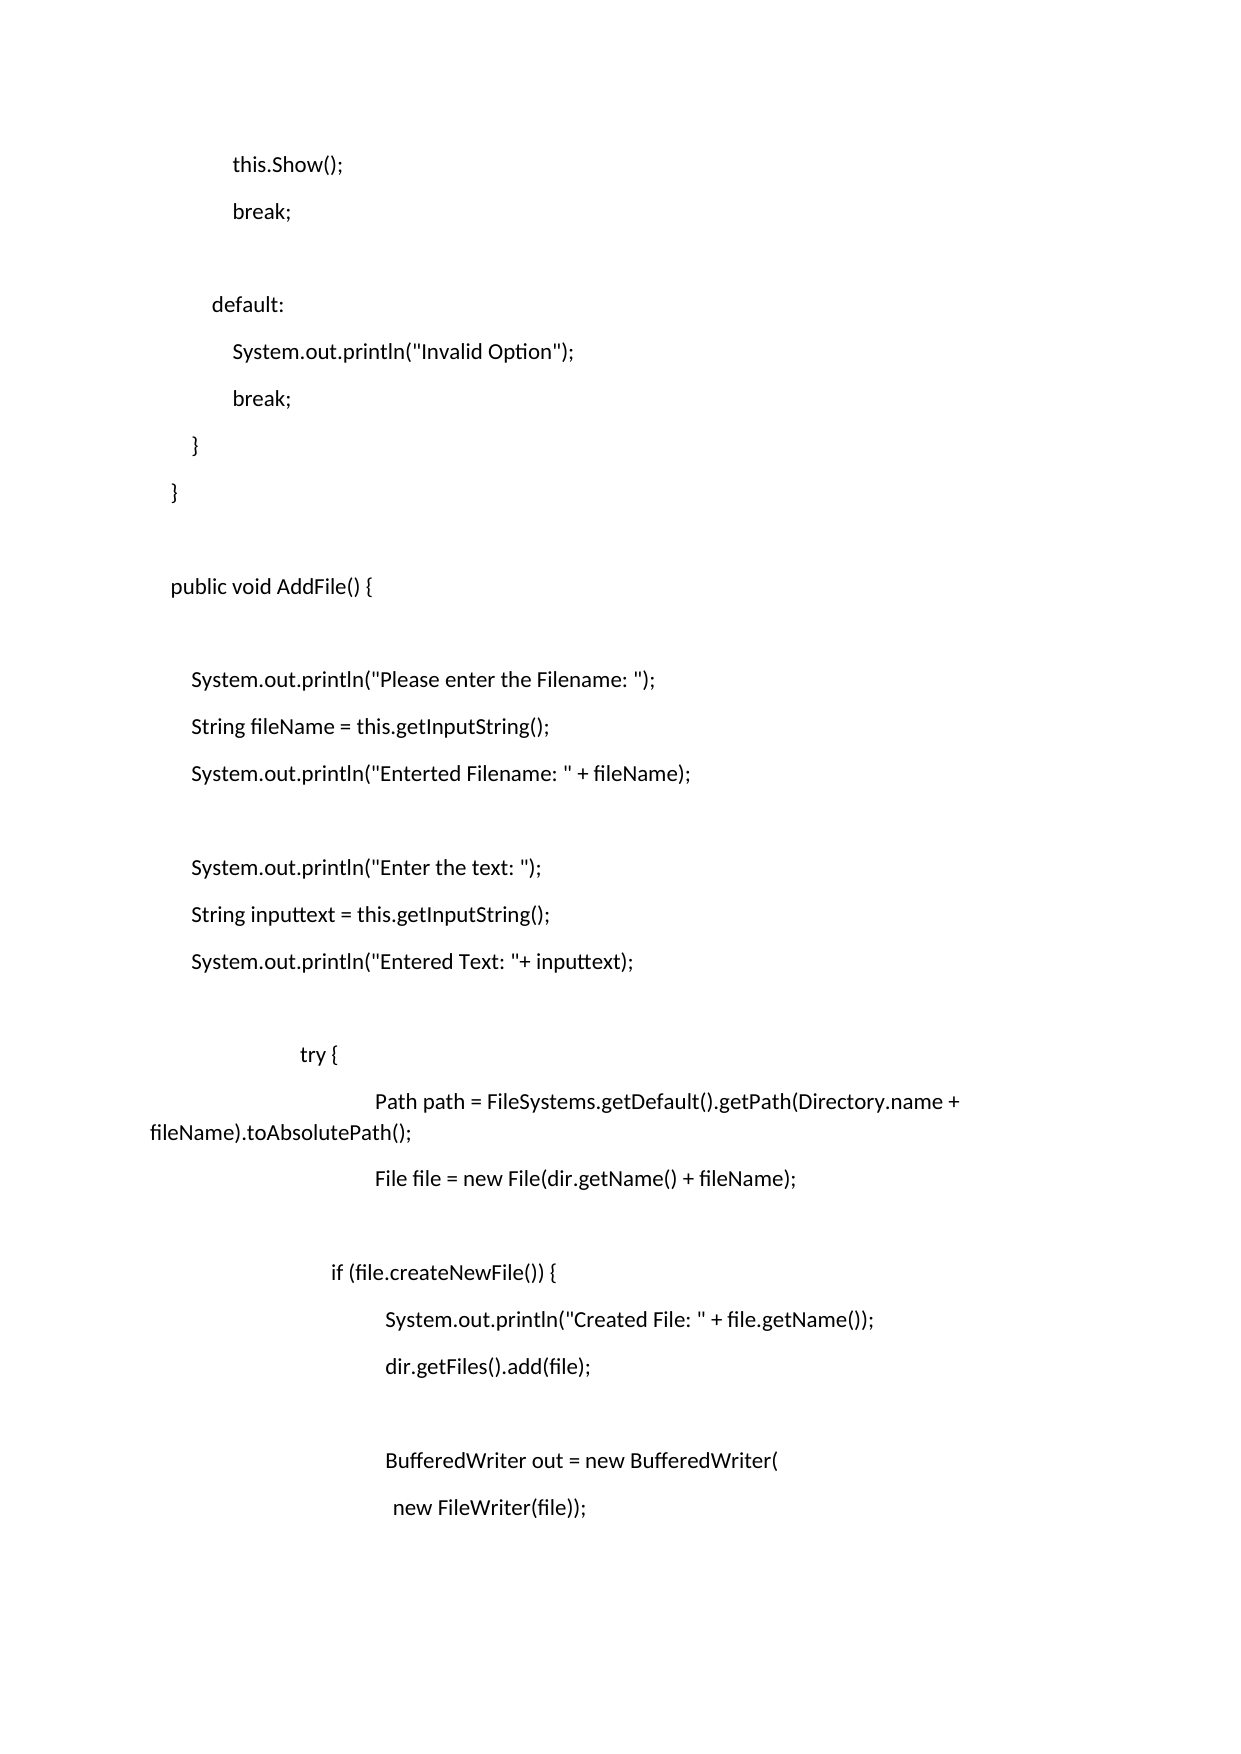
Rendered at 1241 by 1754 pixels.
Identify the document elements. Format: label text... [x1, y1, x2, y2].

text String inputtext = this.getInputString(); [150, 900, 1090, 928]
text System.out.println("Enter the text: "); [150, 853, 1090, 881]
text System.out.println("Entered Text: "+ inputtext); [150, 947, 1090, 975]
text try { [150, 1041, 1090, 1069]
text } [150, 478, 1090, 506]
text break; [150, 384, 1090, 412]
text System.out.println("Please enter the Filename: "); [150, 666, 1090, 694]
text } [150, 431, 1090, 459]
text BufferedWriter out = new BufferedWriter( [150, 1446, 1090, 1474]
text break; [150, 197, 1090, 225]
text String fileName = this.getInputString(); [150, 712, 1090, 741]
text new FileWriter(file)); [150, 1493, 1090, 1521]
text this.Show(); [150, 150, 1090, 178]
text System.out.println("Created File: " + file.getName()); [150, 1305, 1090, 1333]
text public void AddFile() { [150, 572, 1090, 600]
text default: [150, 291, 1090, 319]
text Path path = FileSystems.getDefault().getPath(Directory.name + fileName).toAbsolutePath(); [150, 1087, 1090, 1146]
text if (file.createNewFile()) { [150, 1258, 1090, 1286]
text dir.getFiles().add(file); [150, 1352, 1090, 1380]
text System.out.println("Enterted Filename: " + fileName); [150, 759, 1090, 787]
text File file = new File(dir.getName() + fileName); [150, 1164, 1090, 1193]
text System.out.println("Invalid Option"); [150, 337, 1090, 366]
